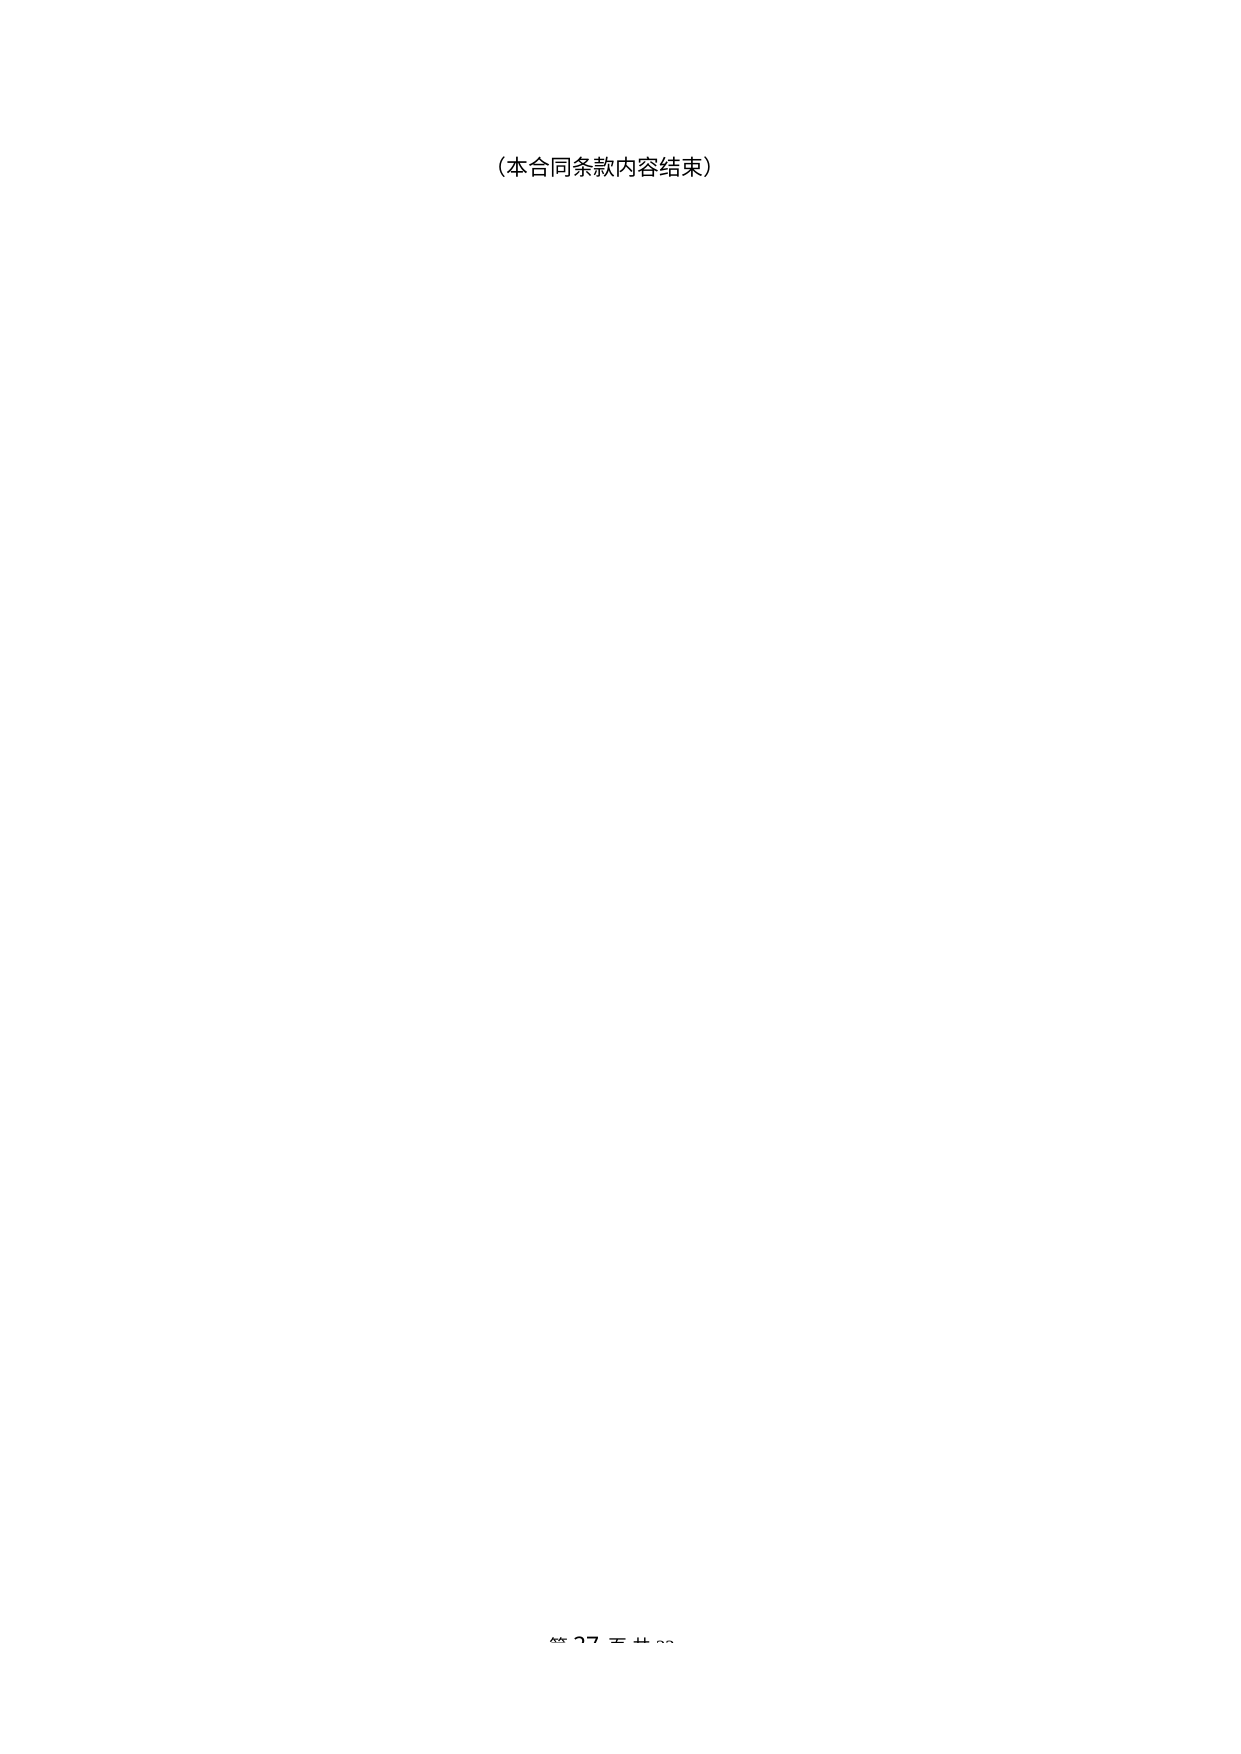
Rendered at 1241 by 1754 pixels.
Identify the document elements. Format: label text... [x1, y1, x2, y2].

text （本合同条款内容结束） [474, 152, 734, 182]
